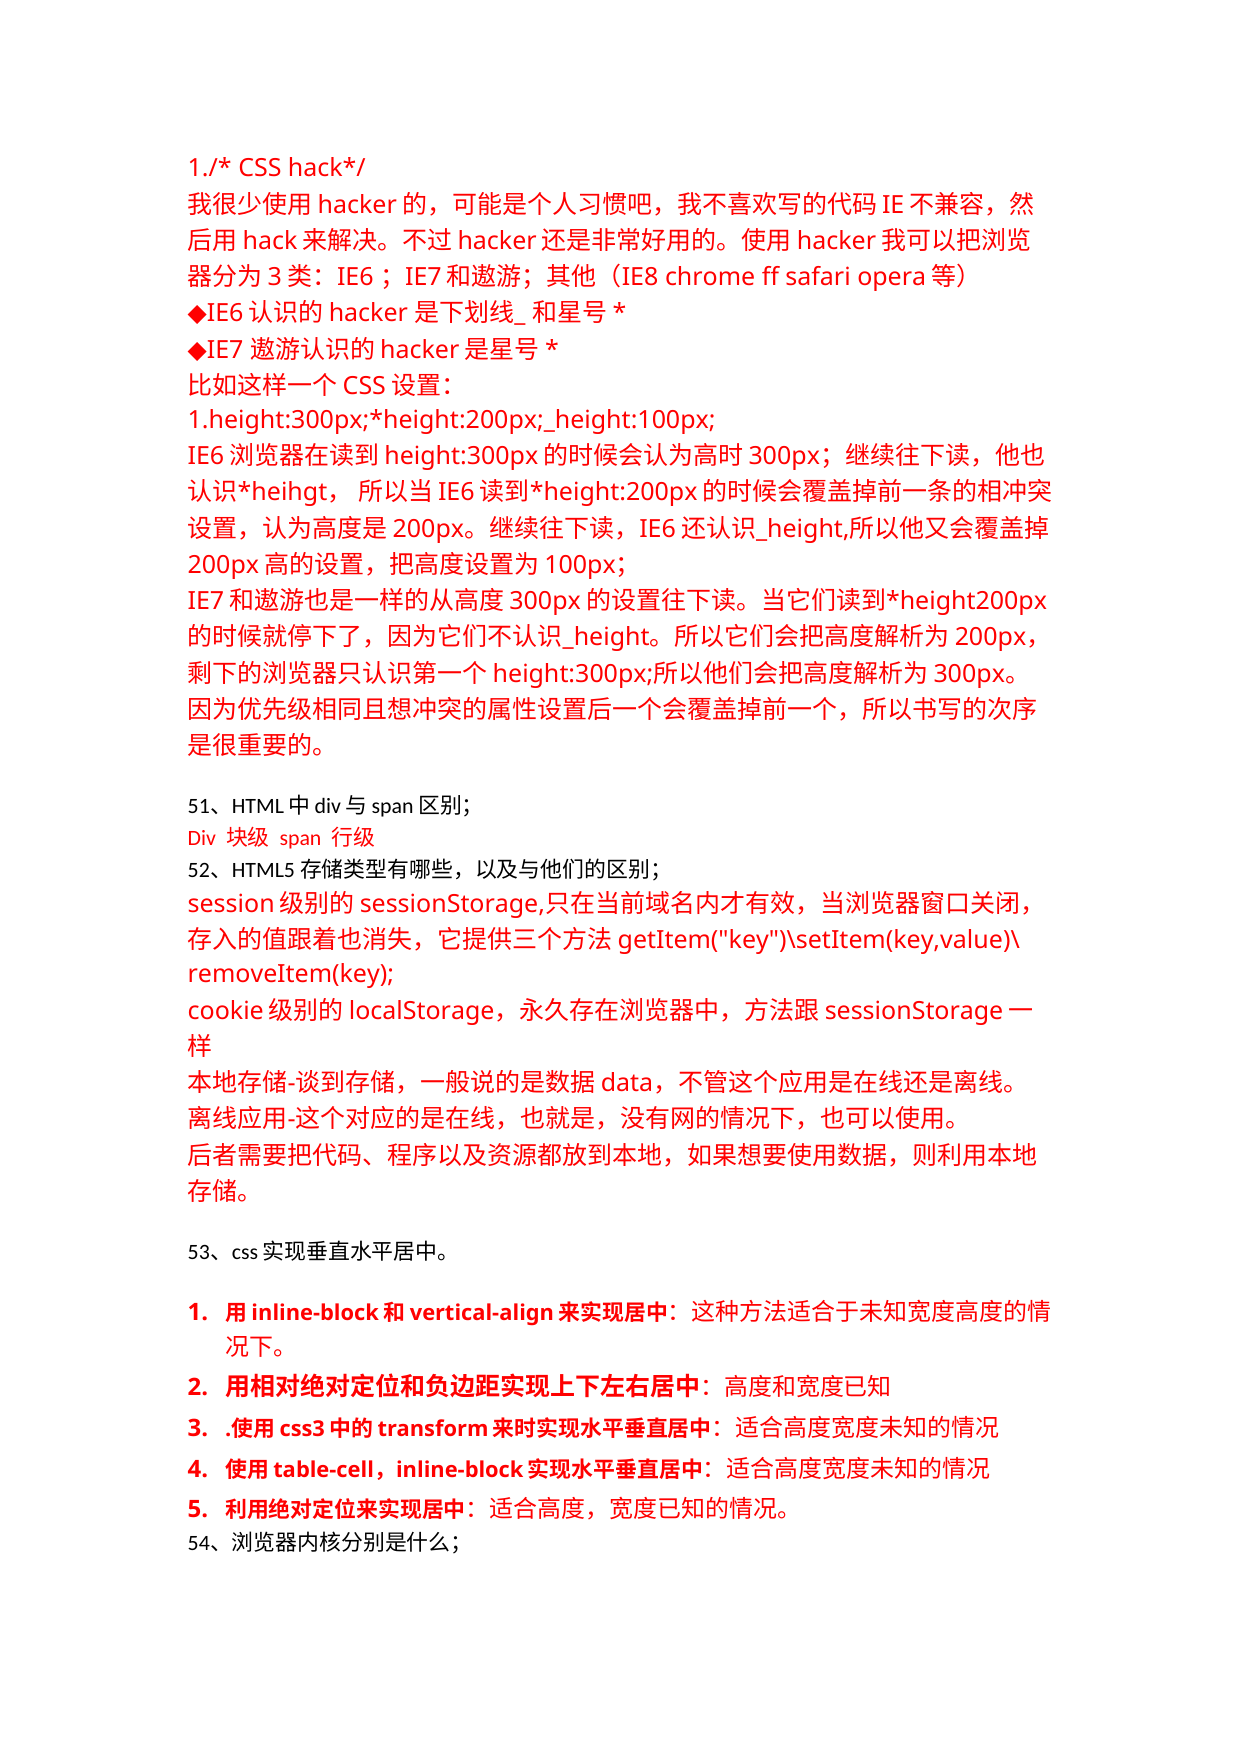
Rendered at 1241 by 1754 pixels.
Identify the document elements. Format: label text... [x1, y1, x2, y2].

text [187, 150, 1053, 762]
list 利用绝对定位来实现居中：适合高度，宽度已知的情况。 [187, 1484, 1053, 1524]
list 用inline-block和vertical-align来实现居中：这种方法适合于未知宽度高度的情况下。 [187, 1293, 1053, 1362]
text 51、HTML中div与span区别； [187, 788, 1053, 820]
list 使用table-cell，inline-block实现水平垂直居中：适合高度宽度未知的情况 [187, 1443, 1053, 1484]
text session级别的sessionStorage,只在当前域名内才有效，当浏览器窗口关闭，存入的值跟着也消失，它提供三个方法getItem("key")\setItem(key,value)\removeItem(key); cookie级别的localStorage，永久存在浏览器中，方法跟sessionStorage一样 本地存储-谈到存储，一般说的是数据data，不管这个应用是在线还是离线。 离线应用-这个对应的是在线，也就是，没有网的情况下，也可以使用。 后者需要把代码、程序以及资源都放到本地，如果想要使用数据，则利用本地存储。 [187, 883, 1053, 1208]
text 53、css实现垂直水平居中。 [187, 1234, 1053, 1266]
list 用相对绝对定位和负边距实现上下左右居中：高度和宽度已知 [187, 1362, 1053, 1403]
list .使用css3中的transform来时实现水平垂直居中：适合高度宽度未知的情况 [187, 1403, 1053, 1443]
text 54、浏览器内核分别是什么； [187, 1524, 1053, 1556]
text Div 块级 span 行级 [187, 820, 1053, 852]
text 52、HTML5 存储类型有哪些，以及与他们的区别； [187, 852, 1053, 883]
